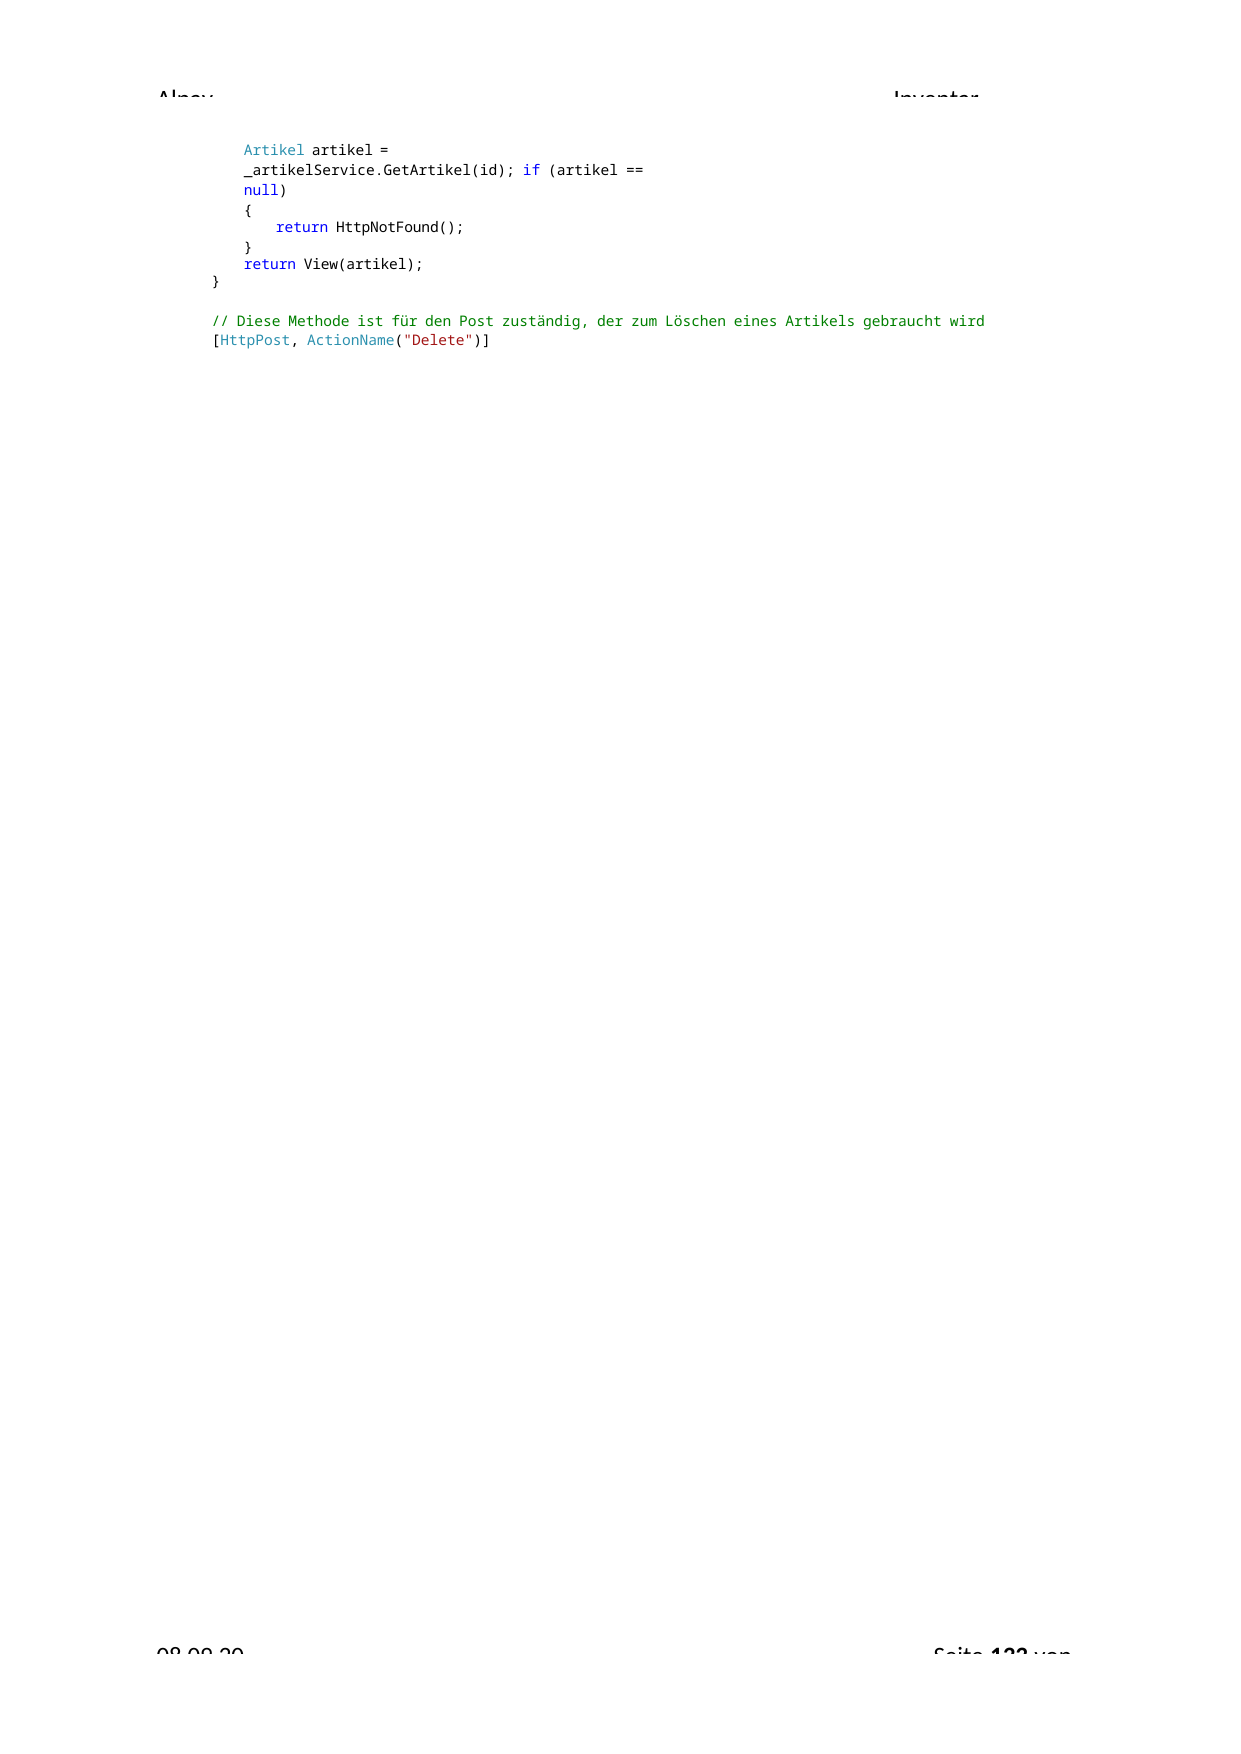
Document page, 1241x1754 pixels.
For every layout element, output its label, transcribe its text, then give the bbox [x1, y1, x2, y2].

text } [211, 273, 1105, 290]
text return View(artikel); [243, 256, 1105, 273]
text return HttpNotFound(); [276, 219, 1105, 236]
text Artikel artikel = _artikelService.GetArtikel(id); if (artikel == null) [243, 139, 646, 199]
text // Diese Methode ist für den Post zuständig, der zum Löschen eines Artikels gebraucht wird [HttpPost, ActionName("Delete")] [211, 310, 989, 350]
text { [243, 199, 1105, 219]
text } [243, 236, 1105, 256]
